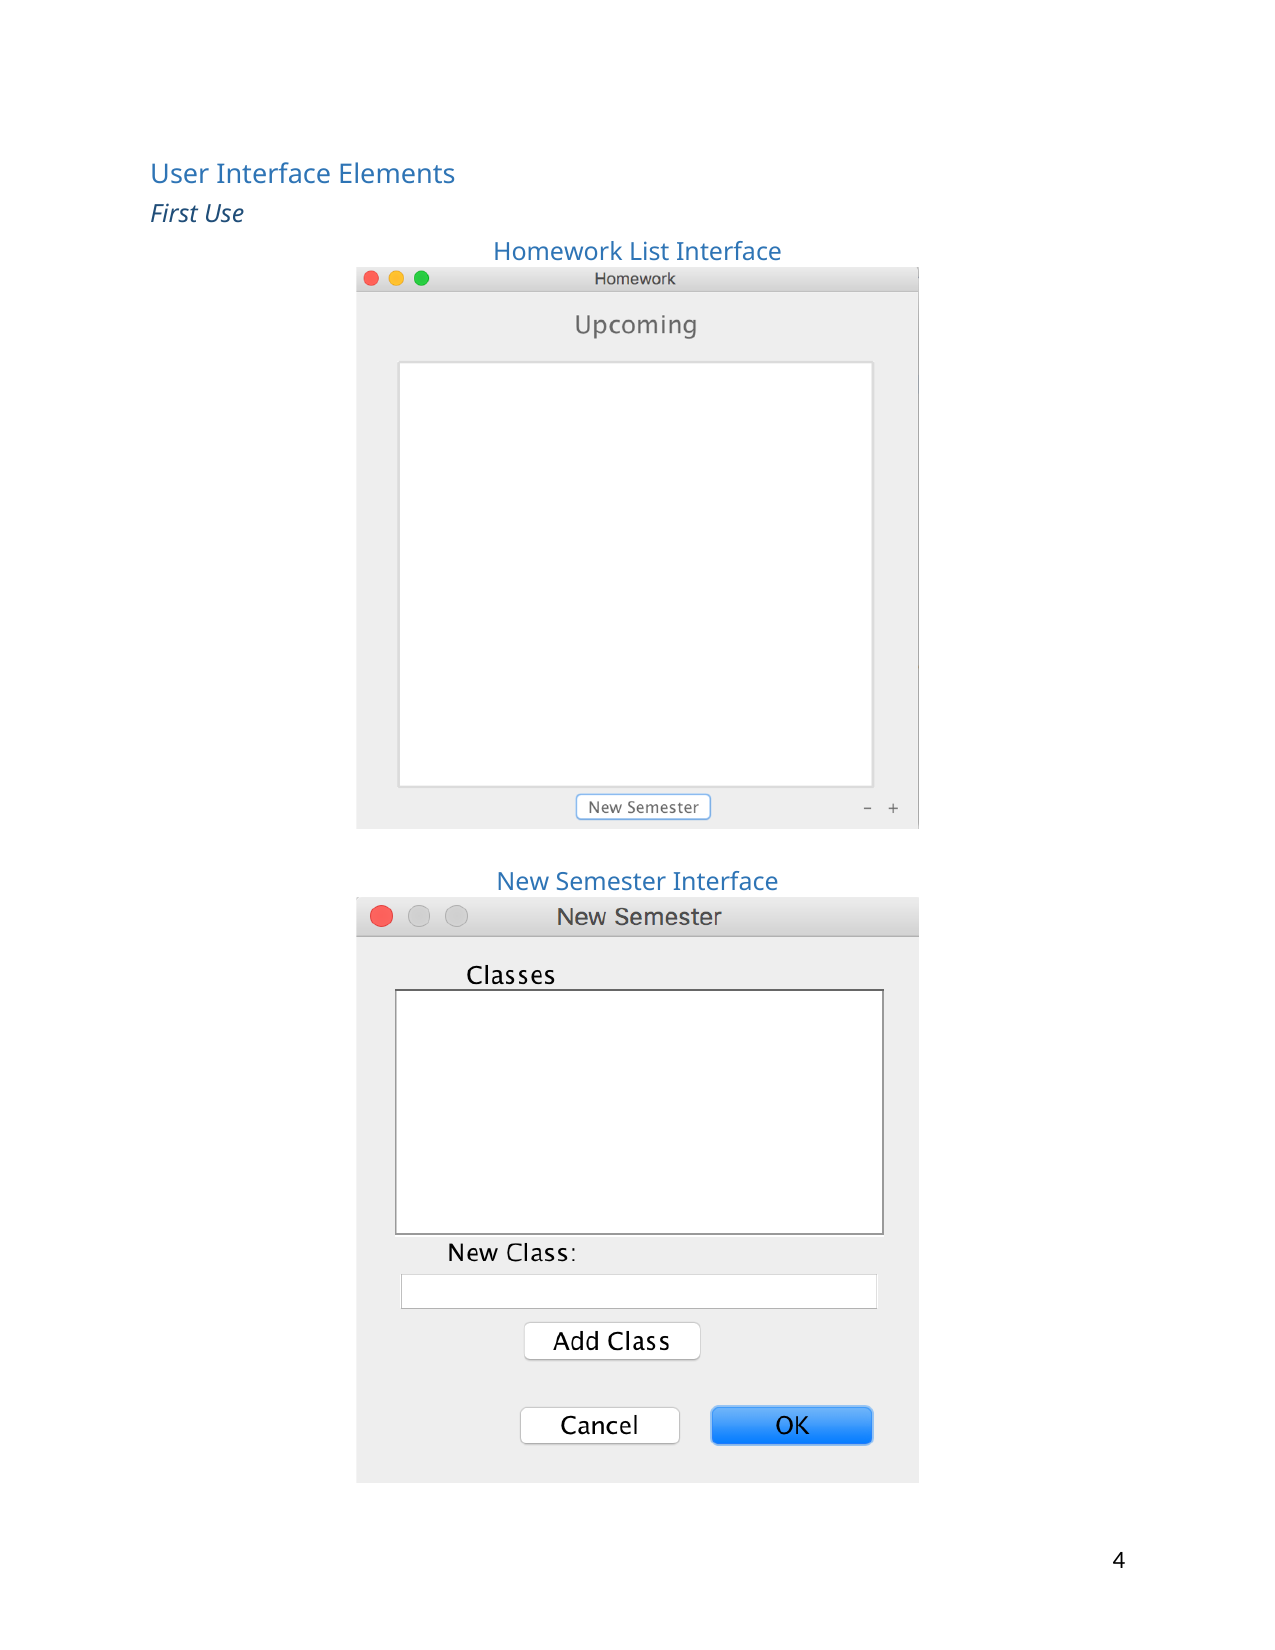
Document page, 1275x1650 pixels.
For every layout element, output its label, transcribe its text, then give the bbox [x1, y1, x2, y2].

subtitle Homework List Interface [150, 233, 1125, 267]
picture [356, 267, 919, 829]
subtitle New Semester Interface [150, 863, 1125, 897]
picture [356, 897, 919, 1483]
subtitle User Interface Elements [150, 154, 1125, 191]
subtitle First Use [150, 195, 1125, 229]
